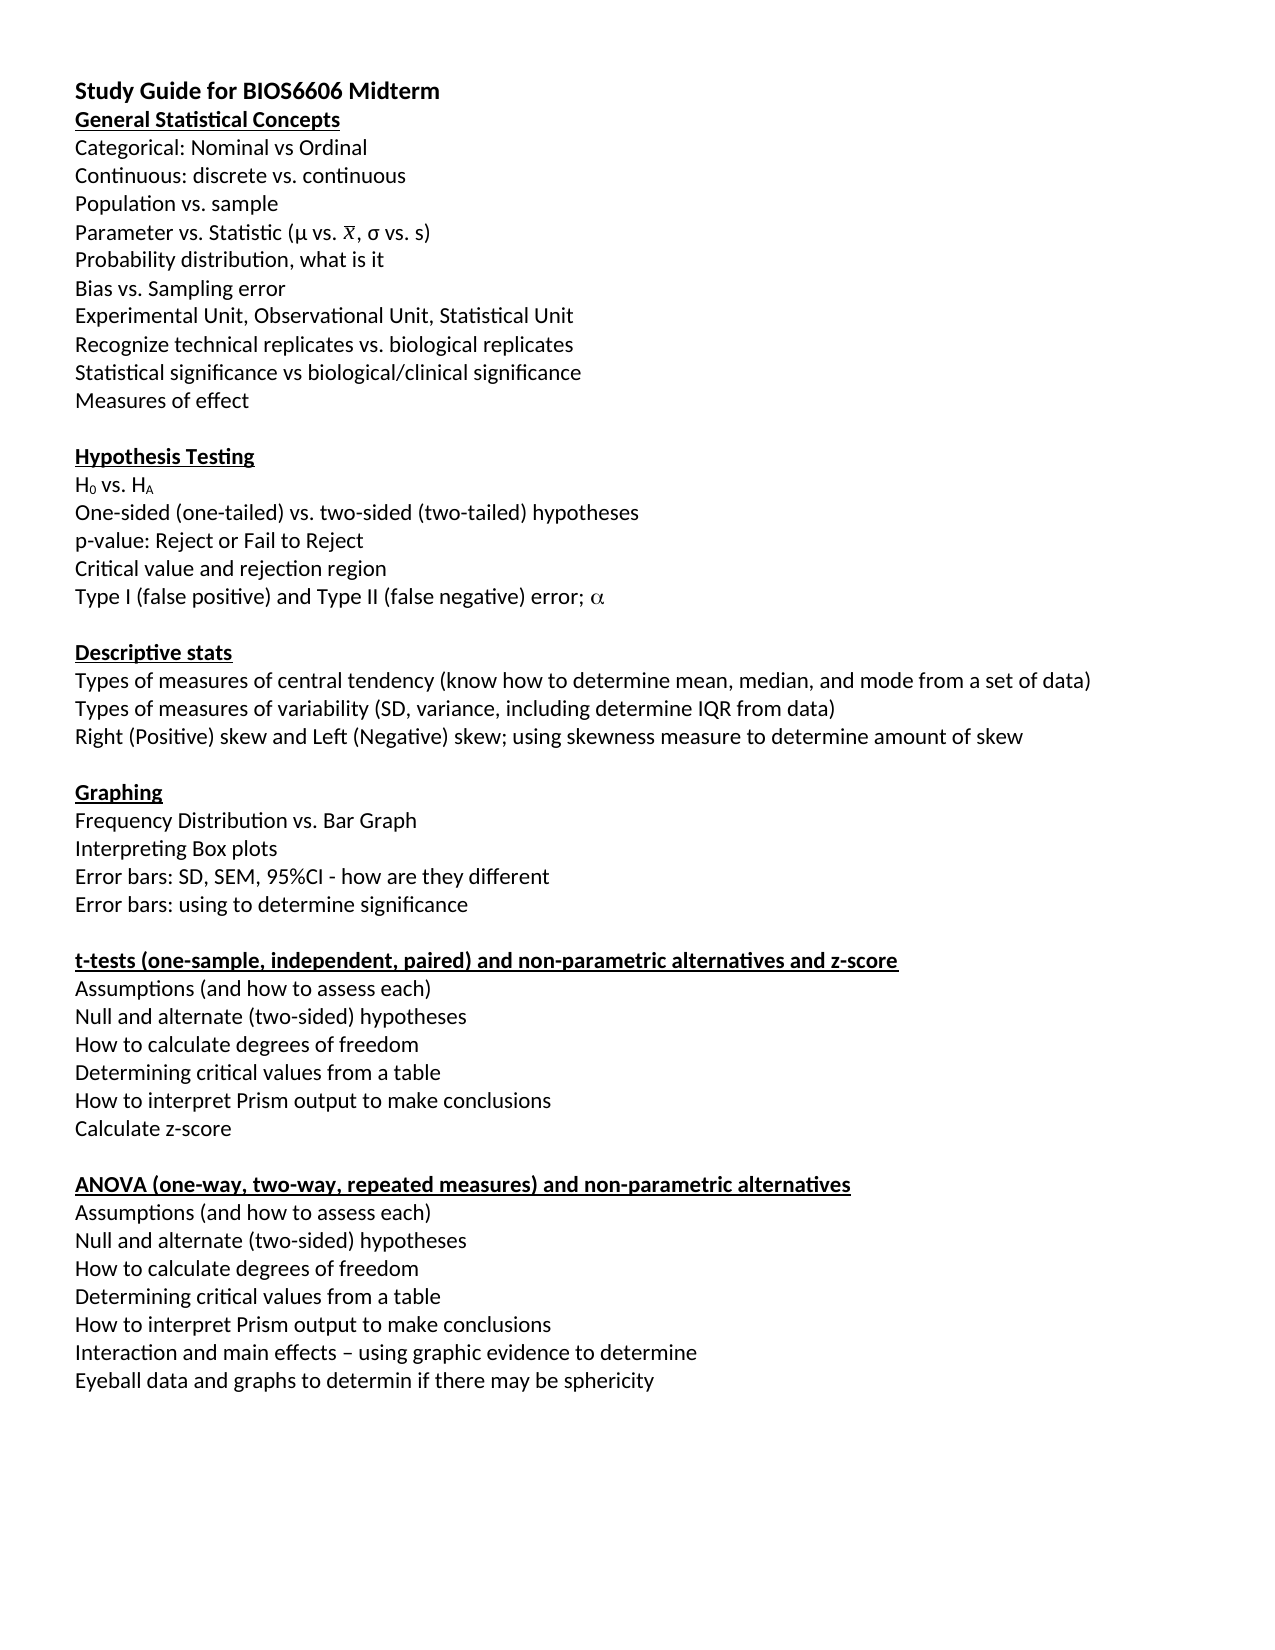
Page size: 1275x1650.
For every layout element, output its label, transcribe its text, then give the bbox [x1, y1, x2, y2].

text Descriptive stats [75, 638, 1200, 666]
text Experimental Unit, Observational Unit, Statistical Unit [75, 302, 1200, 330]
text Assumptions (and how to assess each) [75, 1198, 1200, 1226]
text Measures of effect [75, 386, 1200, 414]
text Statistical significance vs biological/clinical significance [75, 358, 1200, 386]
text Error bars: SD, SEM, 95%CI - how are they different [75, 862, 1200, 890]
text One-sided (one-tailed) vs. two-sided (two-tailed) hypotheses [75, 498, 1200, 526]
text Parameter vs. Statistic (μ vs. , σ vs. s) [75, 218, 1200, 246]
text Assumptions (and how to assess each) [75, 974, 1200, 1002]
text Probability distribution, what is it [75, 246, 1200, 274]
text How to interpret Prism output to make conclusions [75, 1086, 1200, 1114]
text Study Guide for BIOS6606 Midterm [75, 75, 1200, 106]
text Interaction and main effects – using graphic evidence to determine [75, 1338, 1200, 1366]
text Frequency Distribution vs. Bar Graph [75, 806, 1200, 834]
text Type I (false positive) and Type II (false negative) error;  [75, 582, 1200, 638]
text Eyeball data and graphs to determin if there may be sphericity [75, 1366, 1200, 1394]
text Types of measures of central tendency (know how to determine mean, median, and mode from a set of data) [75, 666, 1200, 694]
text Bias vs. Sampling error [75, 274, 1200, 302]
text Population vs. sample [75, 189, 1200, 218]
text Types of measures of variability (SD, variance, including determine IQR from data) [75, 694, 1200, 722]
text How to calculate degrees of freedom [75, 1030, 1200, 1058]
text Continuous: discrete vs. continuous [75, 162, 1200, 189]
text How to interpret Prism output to make conclusions [75, 1310, 1200, 1338]
text Categorical: Nominal vs Ordinal [75, 133, 1200, 162]
text Null and alternate (two-sided) hypotheses [75, 1002, 1200, 1030]
text t-tests (one-sample, independent, paired) and non-parametric alternatives and z-score [75, 946, 1200, 974]
text Critical value and rejection region [75, 554, 1200, 582]
text General Statistical Concepts [75, 106, 1200, 133]
text Error bars: using to determine significance [75, 890, 1200, 918]
text p-value: Reject or Fail to Reject [75, 526, 1200, 554]
text Calculate z-score [75, 1114, 1200, 1142]
text Determining critical values from a table [75, 1282, 1200, 1310]
text Interpreting Box plots [75, 834, 1200, 862]
text Graphing [75, 778, 1200, 806]
text Hypothesis Testing [75, 442, 1200, 470]
text ANOVA (one-way, two-way, repeated measures) and non-parametric alternatives [75, 1170, 1200, 1198]
text How to calculate degrees of freedom [75, 1254, 1200, 1282]
text H0 vs. HA [75, 470, 1200, 498]
text Recognize technical replicates vs. biological replicates [75, 330, 1200, 358]
text Null and alternate (two-sided) hypotheses [75, 1226, 1200, 1254]
text Determining critical values from a table [75, 1058, 1200, 1086]
text Right (Positive) skew and Left (Negative) skew; using skewness measure to determine amount of skew [75, 722, 1200, 750]
